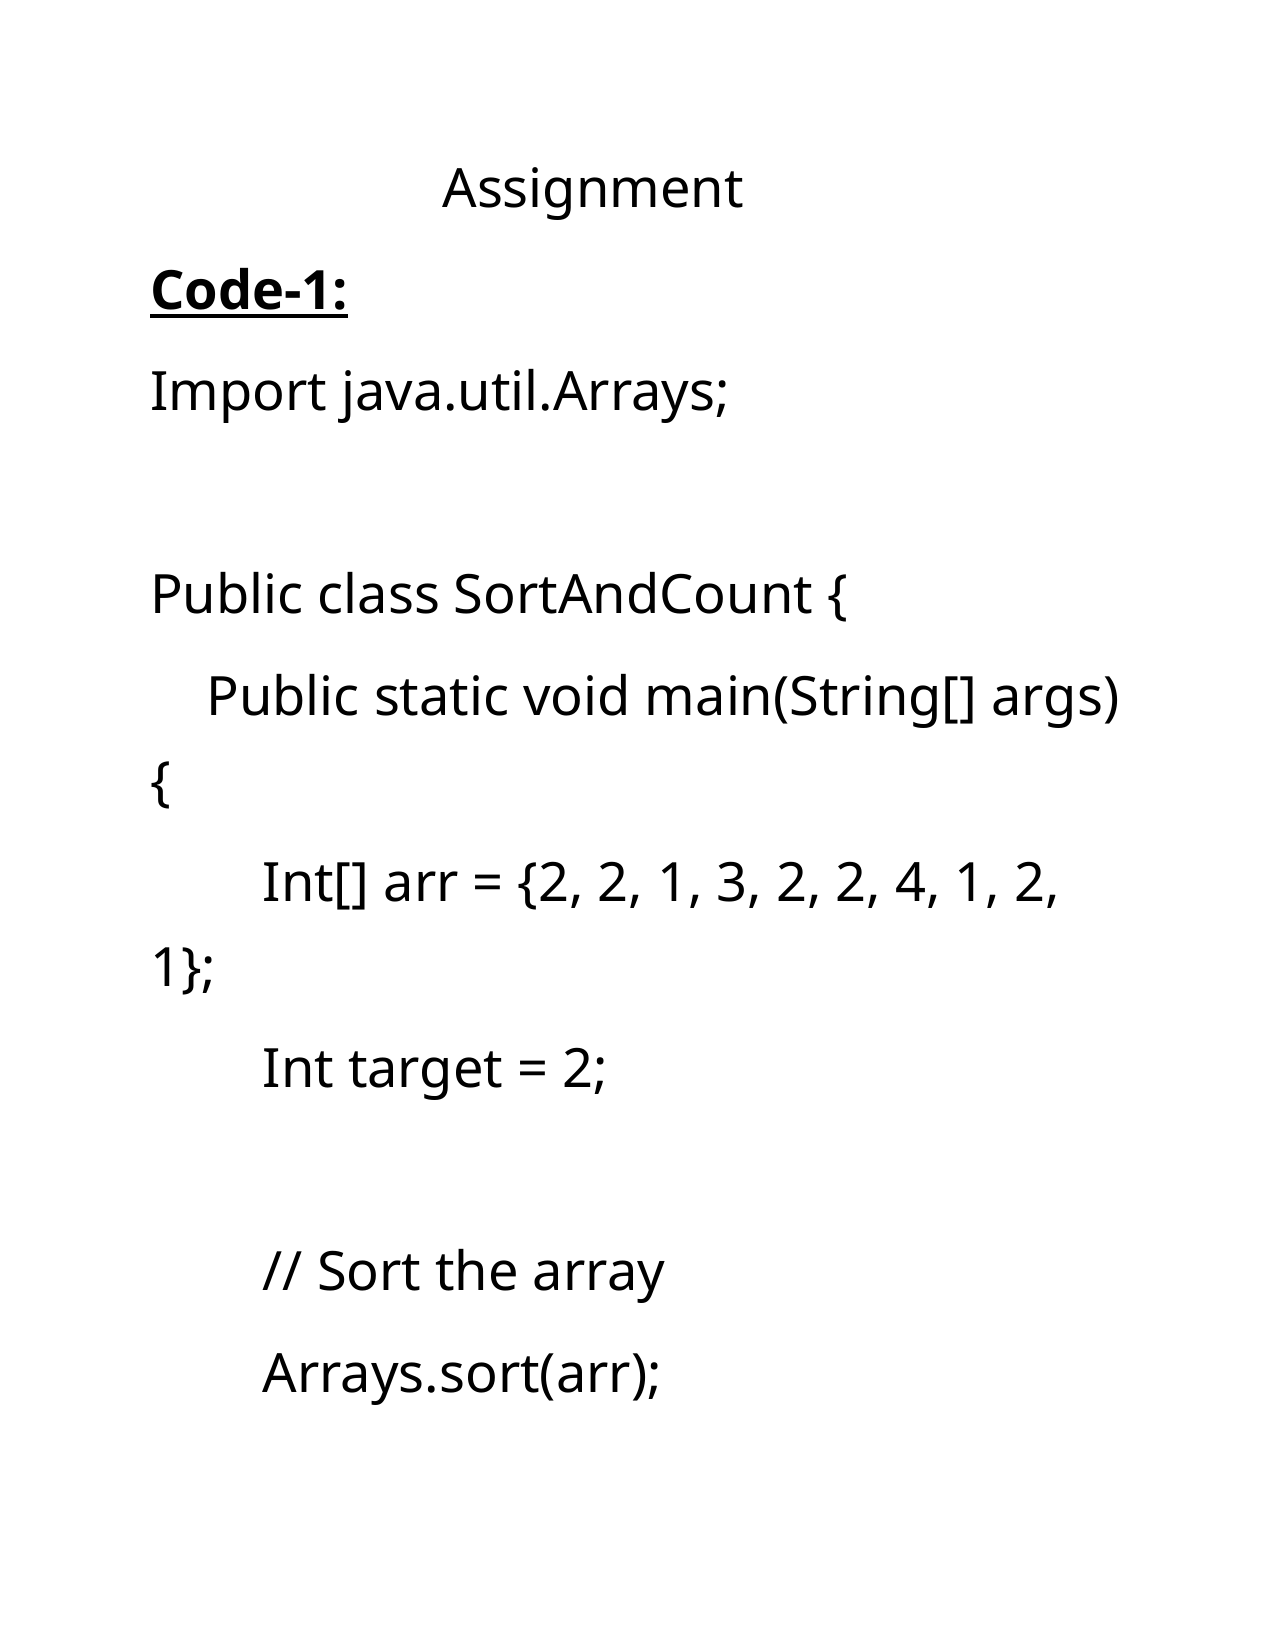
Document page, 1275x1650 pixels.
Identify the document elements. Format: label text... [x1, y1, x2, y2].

text Int target = 2; [150, 1030, 1125, 1103]
text Public static void main(String[] args) { [150, 657, 1125, 816]
text Assignment [150, 150, 1125, 224]
text Public class SortAndCount { [150, 556, 1125, 629]
text // Sort the array [150, 1233, 1125, 1306]
text Import java.util.Arrays; [150, 353, 1125, 427]
text Int[] arr = {2, 2, 1, 3, 2, 2, 4, 1, 2, 1}; [150, 843, 1125, 1002]
text Code-1: [150, 251, 1125, 325]
text Arrays.sort(arr); [150, 1334, 1125, 1408]
